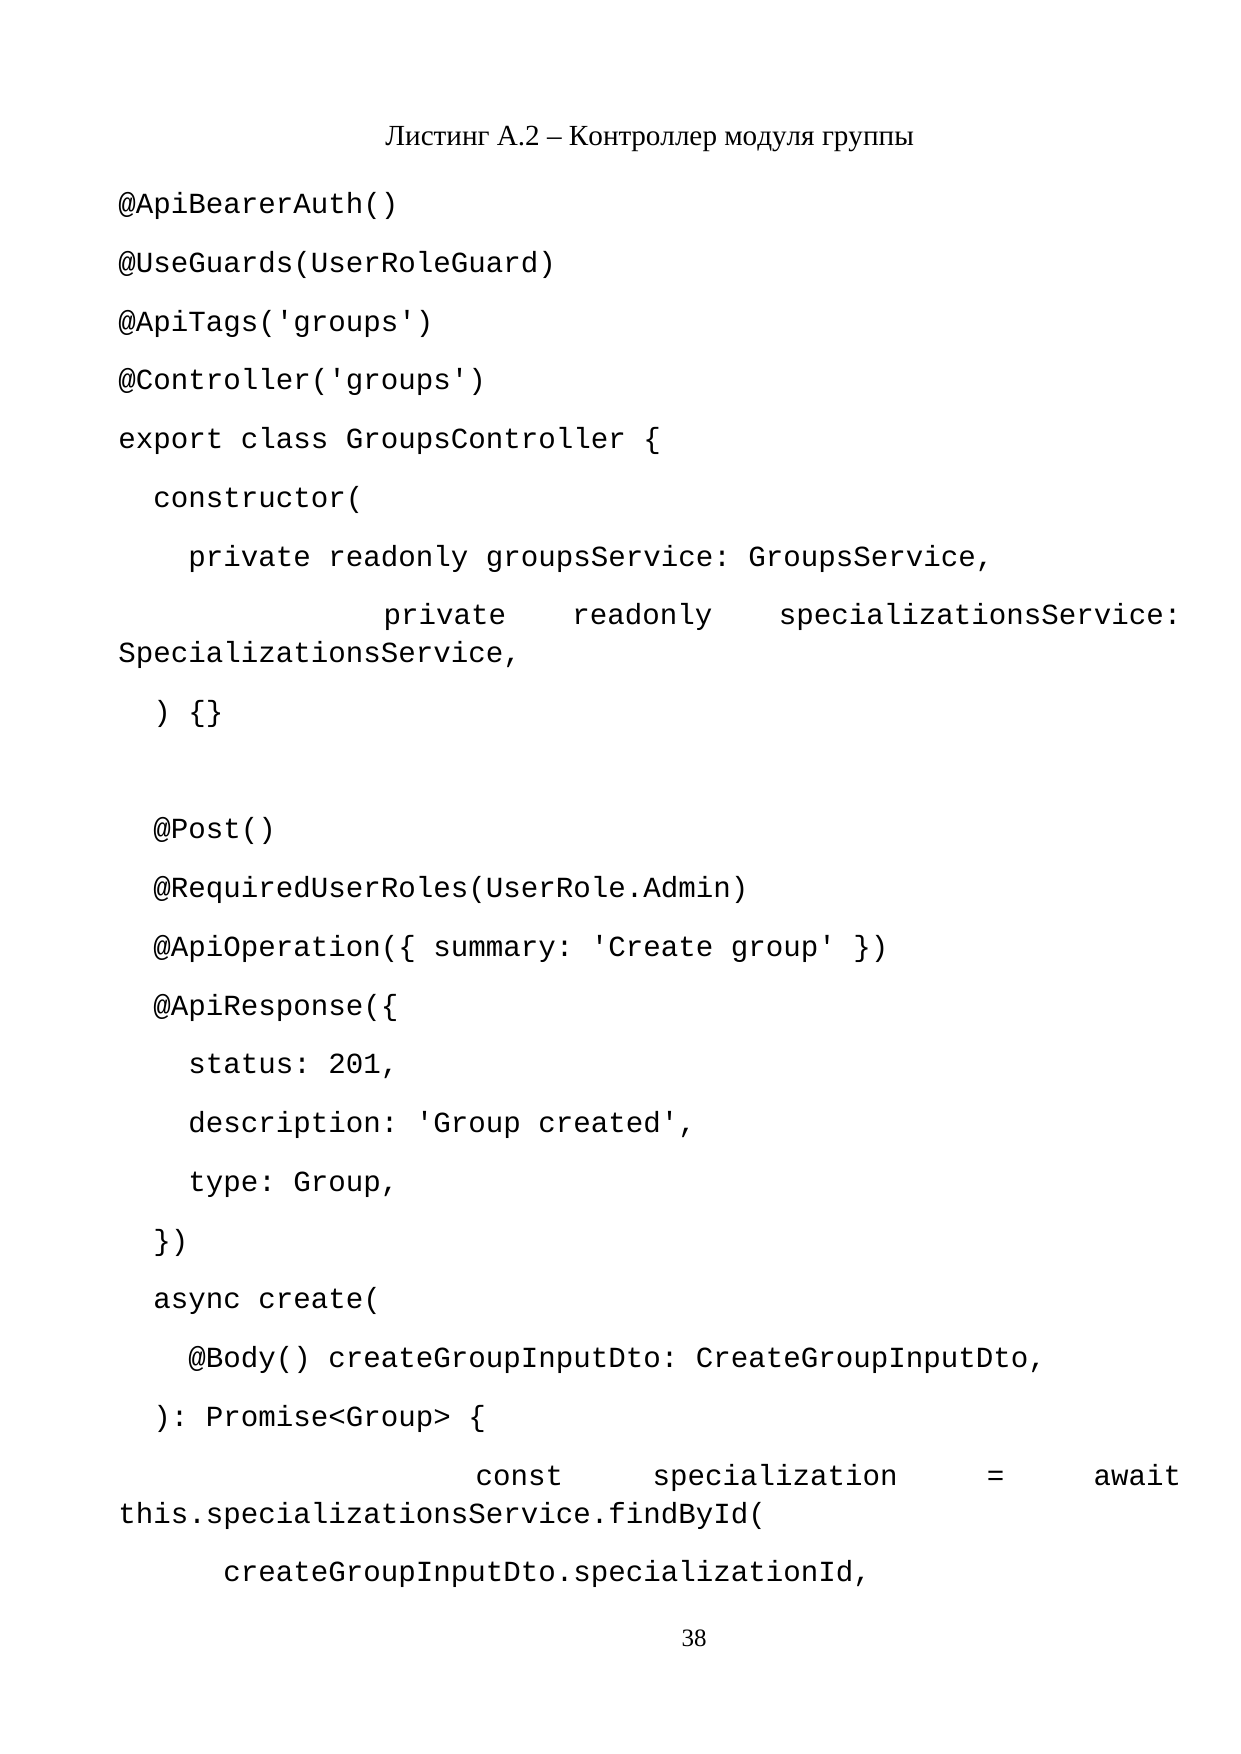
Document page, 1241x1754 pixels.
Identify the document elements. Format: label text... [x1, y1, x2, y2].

text Листинг А.2 – Контроллер модуля группы [118, 118, 1181, 152]
text constructor( [118, 483, 1181, 516]
text @UseGuards(UserRoleGuard) [118, 248, 1181, 281]
text @RequiredUserRoles(UserRole.Admin) [118, 873, 1181, 906]
text @ApiOperation({ summary: 'Create group' }) [118, 932, 1181, 965]
text }) [118, 1226, 1181, 1259]
text @Controller('groups') [118, 366, 1181, 398]
text ): Promise<Group> { [118, 1402, 1181, 1435]
text ) {} [118, 697, 1181, 730]
text @ApiResponse({ [118, 991, 1181, 1024]
text description: 'Group created', [118, 1108, 1181, 1141]
text @Post() [118, 815, 1181, 848]
text @ApiTags('groups') [118, 307, 1181, 340]
text export class GroupsController { [118, 424, 1181, 457]
text type: Group, [118, 1167, 1181, 1200]
text private readonly groupsService: GroupsService, [118, 542, 1181, 575]
text async create( [118, 1285, 1181, 1318]
text private readonly specializationsService: SpecializationsService, [118, 601, 1181, 671]
text @ApiBearerAuth() [118, 189, 1181, 222]
text status: 201, [118, 1050, 1181, 1083]
text const specialization = await this.specializationsService.findById( [118, 1461, 1181, 1532]
text @Body() createGroupInputDto: CreateGroupInputDto, [118, 1343, 1181, 1376]
text createGroupInputDto.specializationId, [118, 1558, 1181, 1591]
